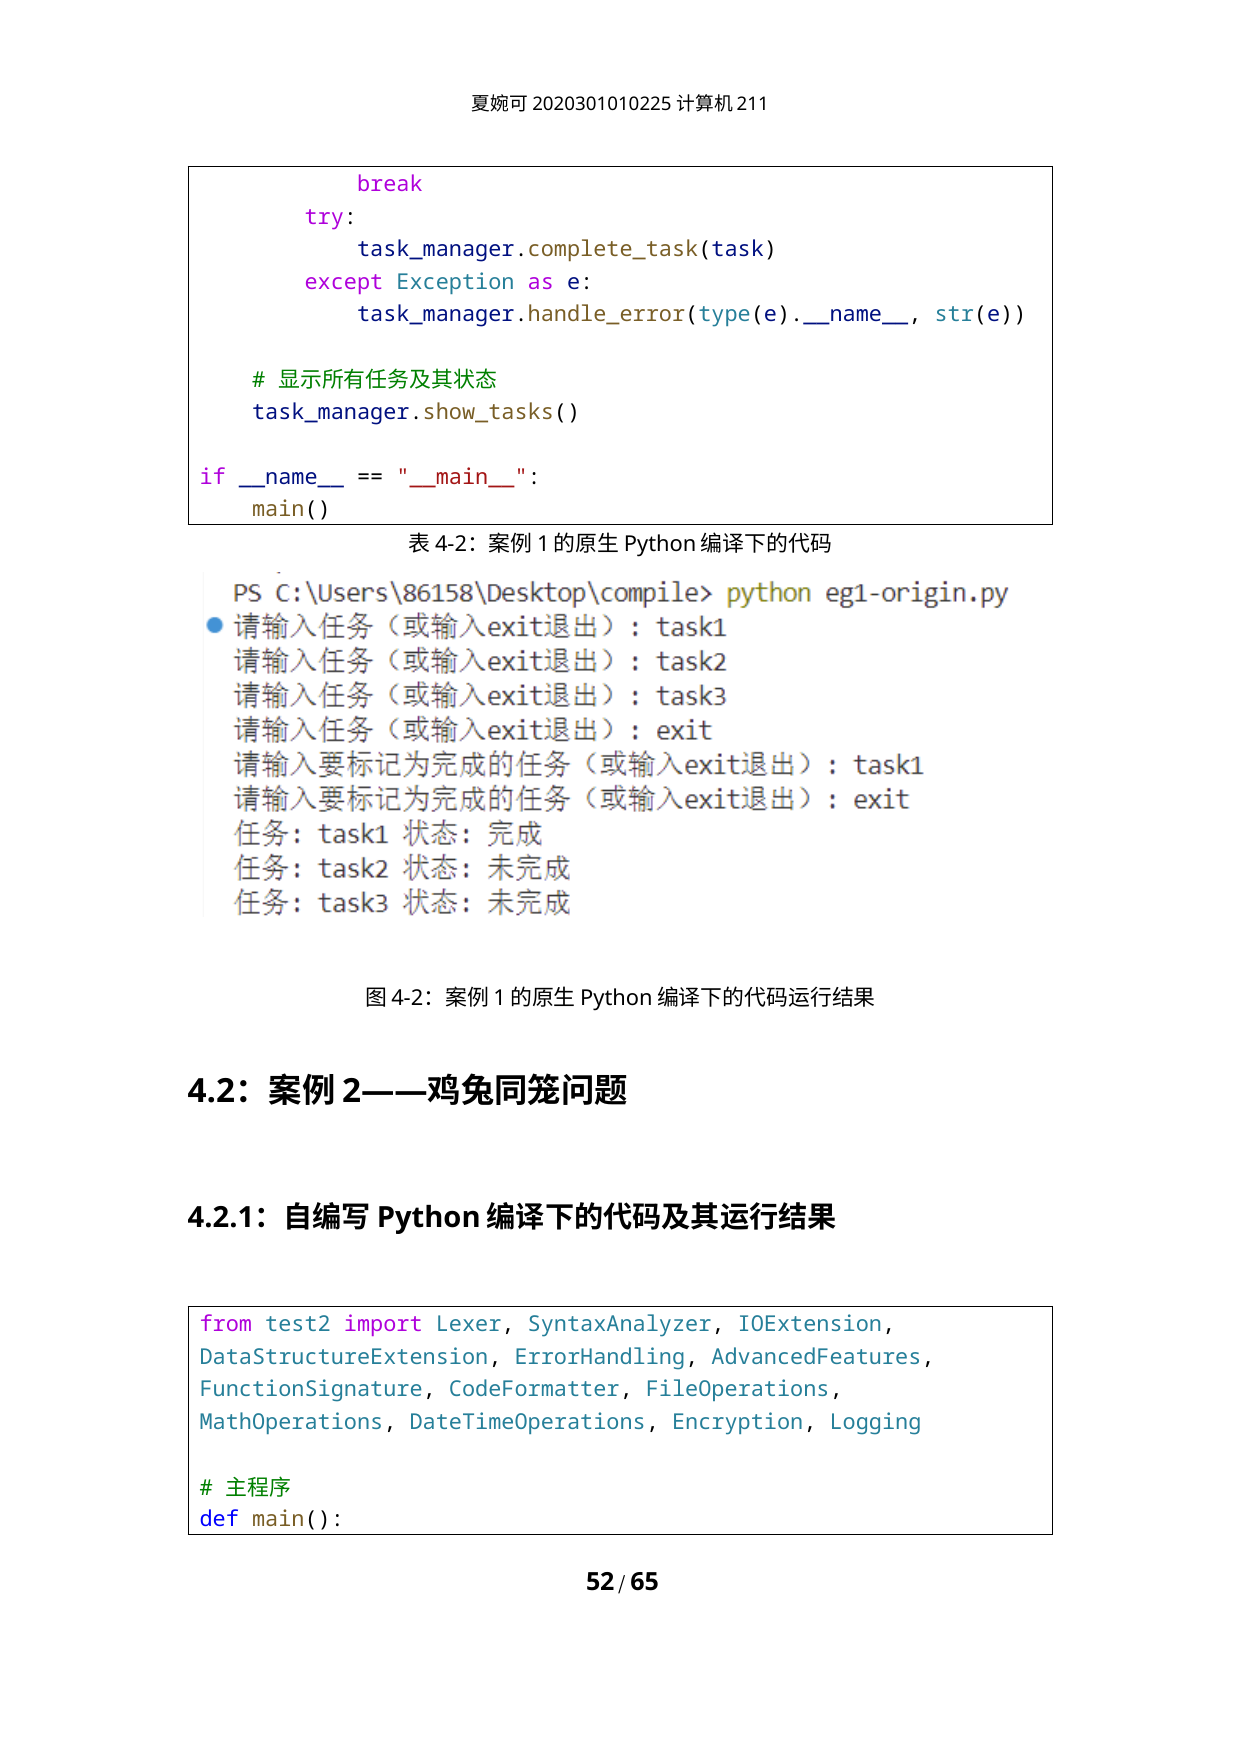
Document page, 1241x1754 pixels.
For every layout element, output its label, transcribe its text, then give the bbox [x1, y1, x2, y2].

subtitle 4.2.1：自编写Python编译下的代码及其运行结果 [187, 1183, 1053, 1248]
picture [202, 572, 1038, 917]
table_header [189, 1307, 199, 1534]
text 表4-2：案例1的原生Python编译下的代码 [187, 525, 1053, 558]
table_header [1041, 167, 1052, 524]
subtitle 4.2：案例2——鸡兔同笼问题 [187, 1055, 1053, 1120]
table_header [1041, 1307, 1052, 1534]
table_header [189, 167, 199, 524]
